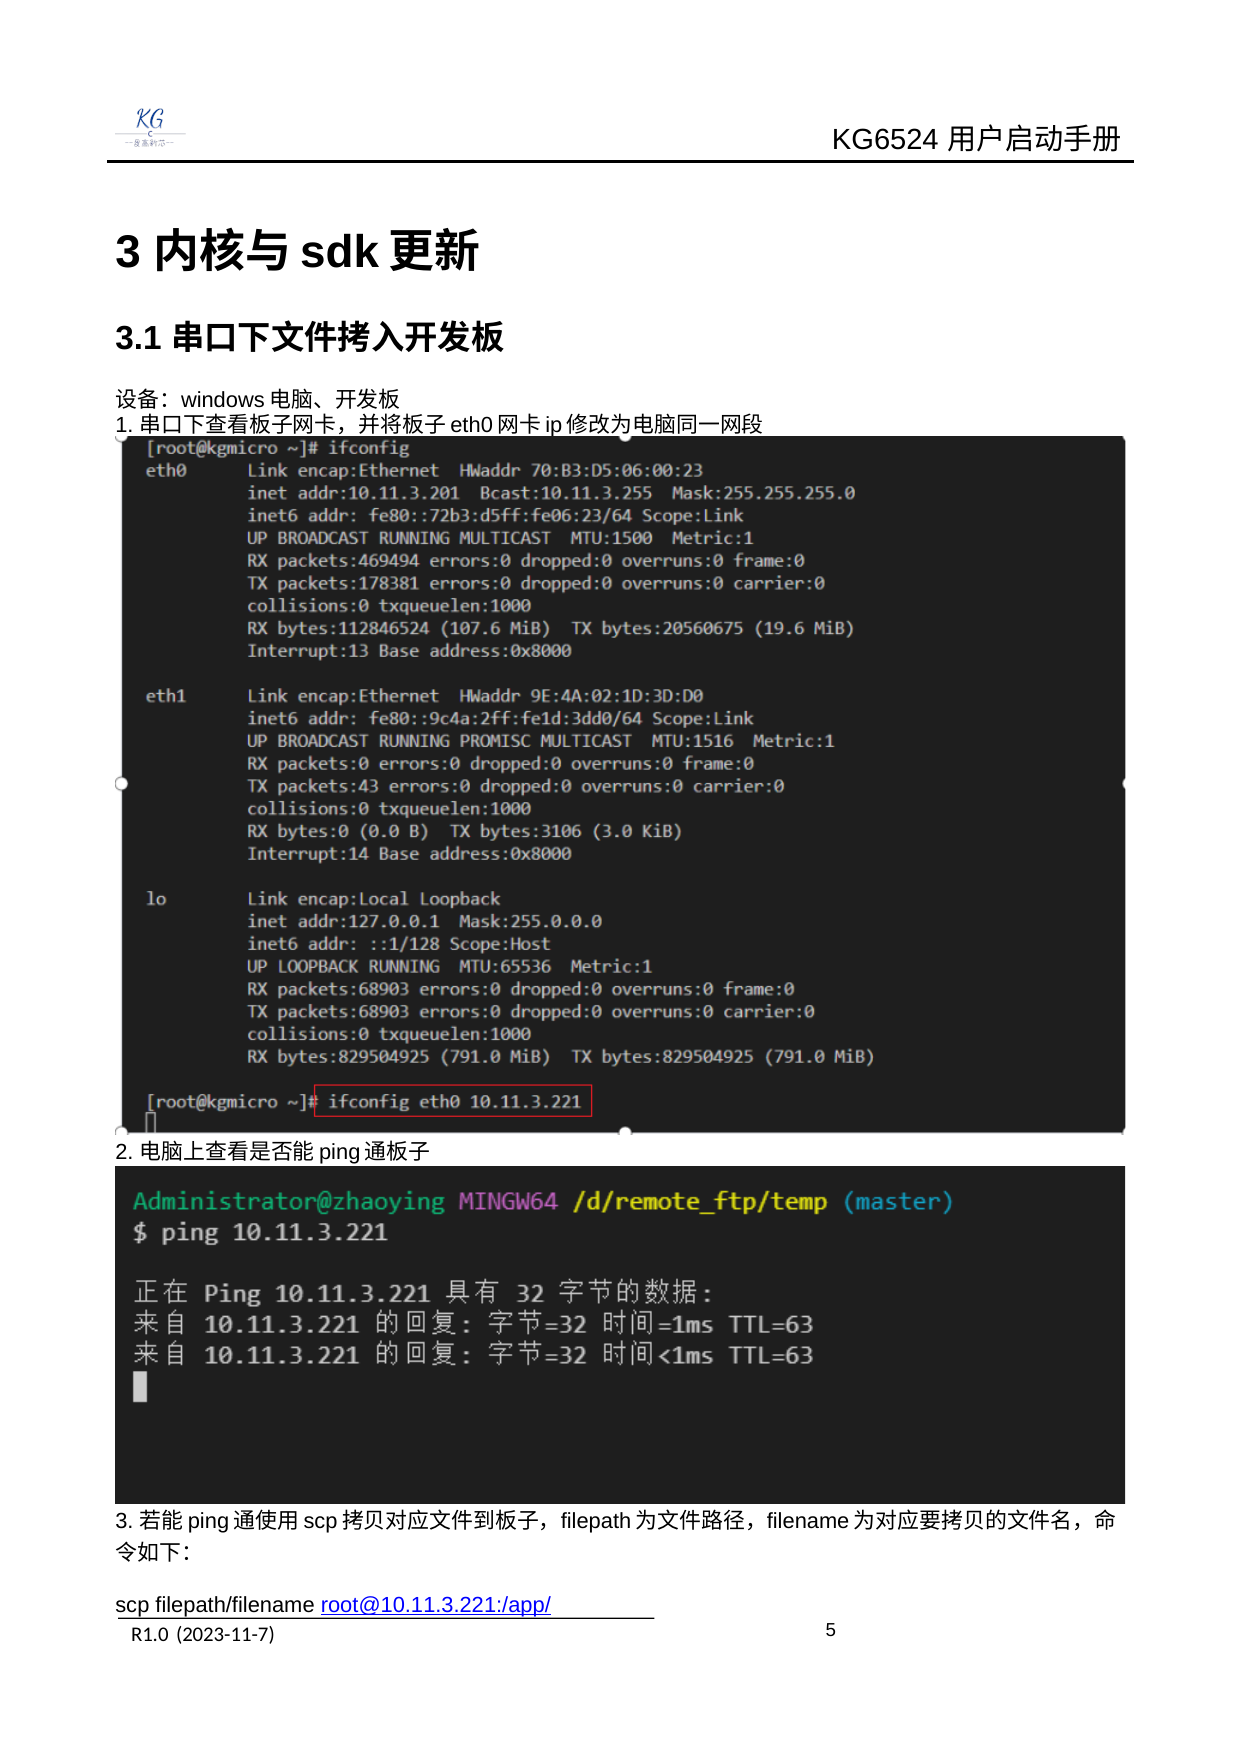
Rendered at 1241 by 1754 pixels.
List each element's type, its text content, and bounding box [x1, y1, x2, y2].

picture [115, 102, 188, 150]
text 设备：windows电脑、开发板 [115, 386, 1126, 412]
list 电脑上查看是否能ping通板子 [115, 1135, 1126, 1166]
picture [115, 436, 1126, 1135]
subtitle 3 内核与sdk更新 [115, 224, 1126, 277]
subtitle 3.1 串口下文件拷入开发板 [115, 311, 1126, 359]
list 若能ping通使用scp拷贝对应文件到板子，filepath为文件路径，filename为对应要拷贝的文件名，命令如下： [115, 1504, 1126, 1567]
picture [115, 1166, 1126, 1504]
list scp filepath/filename root@10.11.3.221:/app/ [115, 1592, 1126, 1617]
list 串口下查看板子网卡，并将板子eth0网卡ip修改为电脑同一网段 [115, 412, 1126, 436]
